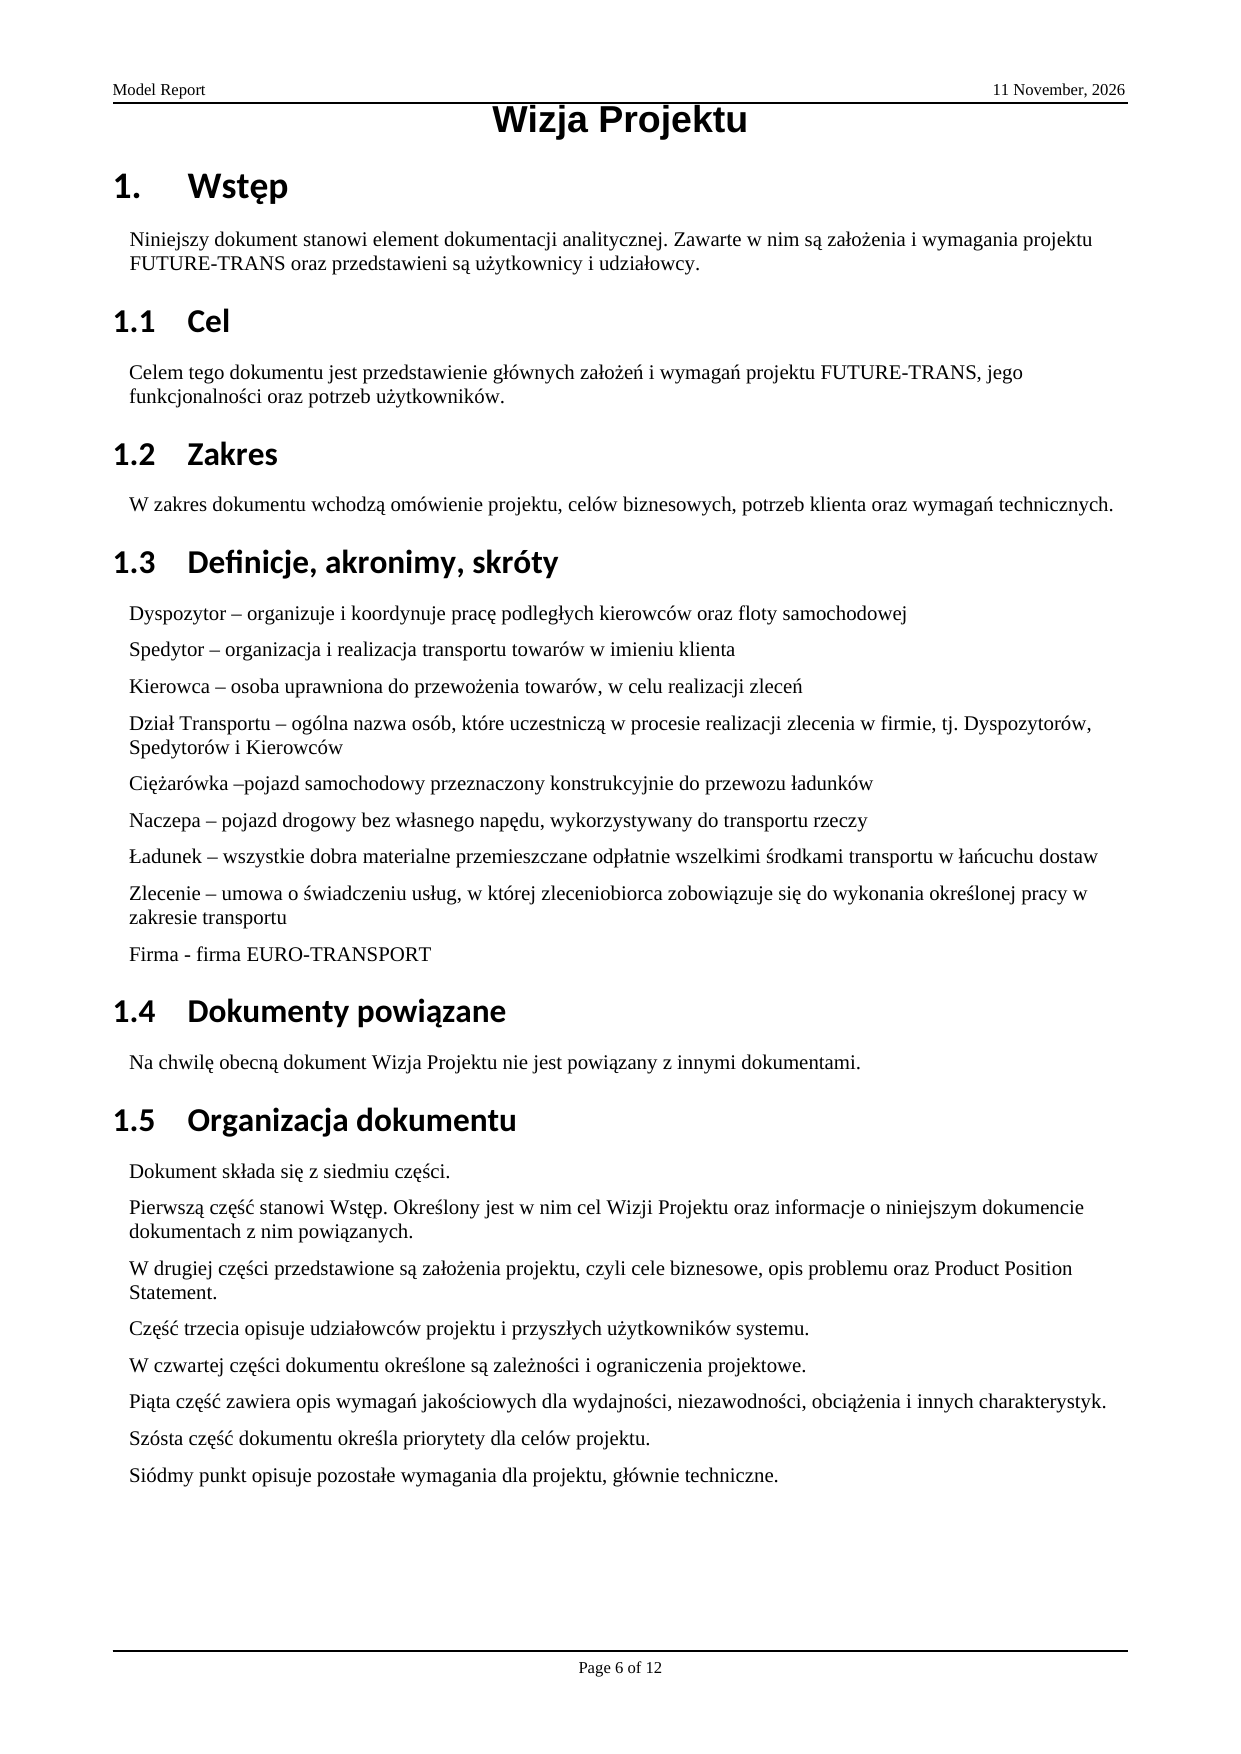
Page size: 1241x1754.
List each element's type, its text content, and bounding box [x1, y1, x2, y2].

subtitle Definicje, akronimy, skróty [112, 541, 1128, 582]
text Ciężarówka –pojazd samochodowy przeznaczony konstrukcyjnie do przewozu ładunków [129, 771, 1128, 795]
subtitle Zakres [112, 433, 1128, 473]
text Ładunek – wszystkie dobra materialne przemieszczane odpłatnie wszelkimi środkami transportu w łańcuchu dostaw [129, 844, 1128, 868]
subtitle Cel [112, 300, 1128, 341]
title Wizja Projektu [563, 112, 663, 137]
text Pierwszą część stanowi Wstęp. Określony jest w nim cel Wizji Projektu oraz informacje o niniejszym dokumencie dokumentach z nim powiązanych. [129, 1195, 1128, 1243]
text Kierowca – osoba uprawniona do przewożenia towarów, w celu realizacji zleceń [129, 674, 1128, 698]
text Część trzecia opisuje udziałowców projektu i przyszłych użytkowników systemu. [129, 1316, 1128, 1340]
text Spedytor – organizacja i realizacja transportu towarów w imieniu klienta [129, 637, 1128, 661]
text Dyspozytor – organizuje i koordynuje pracę podległych kierowców oraz floty samochodowej [129, 601, 1128, 625]
text Celem tego dokumentu jest przedstawienie głównych założeń i wymagań projektu FUTURE-TRANS, jego funkcjonalności oraz potrzeb użytkowników. [129, 360, 1128, 408]
text Na chwilę obecną dokument Wizja Projektu nie jest powiązany z innymi dokumentami. [129, 1050, 1128, 1074]
text W zakres dokumentu wchodzą omówienie projektu, celów biznesowych, potrzeb klienta oraz wymagań technicznych. [129, 492, 1128, 516]
text W czwartej części dokumentu określone są zależności i ograniczenia projektowe. [129, 1353, 1128, 1377]
text Siódmy punkt opisuje pozostałe wymagania dla projektu, głównie techniczne. [129, 1463, 1128, 1487]
text Naczepa – pojazd drogowy bez własnego napędu, wykorzystywany do transportu rzeczy [129, 808, 1128, 832]
text Zlecenie – umowa o świadczeniu usług, w której zleceniobiorca zobowiązuje się do wykonania określonej pracy w zakresie transportu [129, 881, 1128, 929]
text Szósta część dokumentu określa priorytety dla celów projektu. [129, 1426, 1128, 1450]
subtitle Dokumenty powiązane [112, 991, 1128, 1031]
subtitle Organizacja dokumentu [112, 1099, 1128, 1140]
text Dokument składa się z siedmiu części. [129, 1158, 1128, 1183]
title Wizja Projektu [667, 112, 1128, 137]
text W drugiej części przedstawione są założenia projektu, czyli cele biznesowe, opis problemu oraz Product Position Statement. [129, 1256, 1128, 1304]
text Niniejszy dokument stanowi element dokumentacji analitycznej. Zawarte w nim są założenia i wymagania projektu FUTURE-TRANS oraz przedstawieni są użytkownicy i udziałowcy. [129, 227, 1128, 275]
text Piąta część zawiera opis wymagań jakościowych dla wydajności, niezawodności, obciążenia i innych charakterystyk. [129, 1389, 1128, 1413]
title Wizja Projektu [112, 112, 559, 137]
subtitle Wstęp [112, 162, 1128, 208]
text Firma - firma EURO-TRANSPORT [129, 941, 1128, 966]
text Dział Transportu – ogólna nazwa osób, które uczestniczą w procesie realizacji zlecenia w firmie, tj. Dyspozytorów, Spedytorów i Kierowców [129, 711, 1128, 759]
